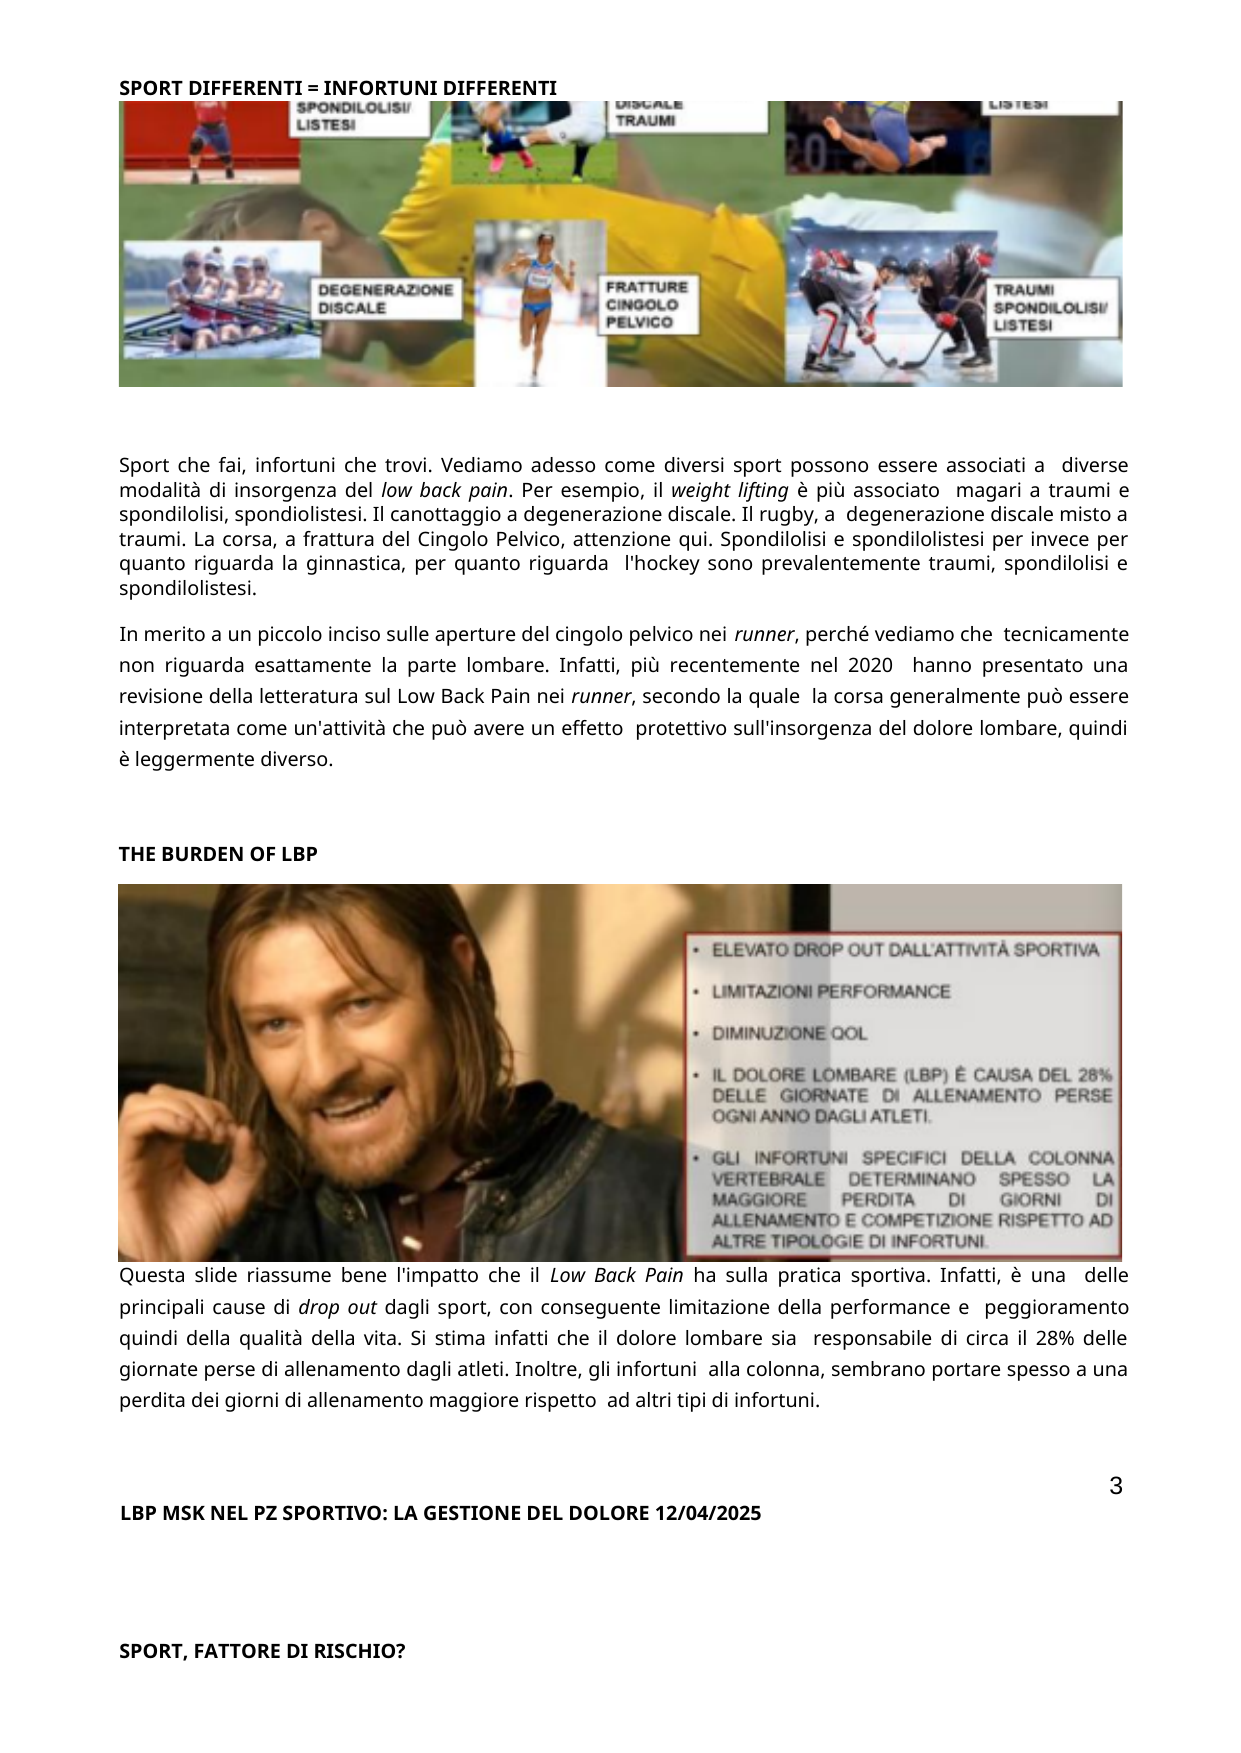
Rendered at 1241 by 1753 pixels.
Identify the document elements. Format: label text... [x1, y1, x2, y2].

text SPORT, FATTORE DI RISCHIO? [119, 1637, 1173, 1664]
text THE BURDEN OF LBP [118, 841, 1173, 867]
text In merito a un piccolo inciso sulle aperture del cingolo pelvico nei runner, perché vediamo che tecnicamente non riguarda esattamente la parte lombare. Infatti, più recentemente nel 2020 hanno presentato una revisione della letteratura sul Low Back Pain nei runner, secondo la quale la corsa generalmente può essere interpretata come un'attività che può avere un effetto protettivo sull'insorgenza del dolore lombare, quindi è leggermente diverso. [118, 620, 1130, 772]
picture [118, 101, 1123, 387]
picture [118, 884, 1123, 1262]
text LBP MSK NEL PZ SPORTIVO: LA GESTIONE DEL DOLORE 12/04/2025 [120, 1500, 1173, 1527]
text SPORT DIFFERENTI = INFORTUNI DIFFERENTI [119, 74, 1173, 101]
text Questa slide riassume bene l'impatto che il Low Back Pain ha sulla pratica sportiva. Infatti, è una delle principali cause di drop out dagli sport, con conseguente limitazione della performance e peggioramento quindi della qualità della vita. Si stima infatti che il dolore lombare sia responsabile di circa il 28% delle giornate perse di allenamento dagli atleti. Inoltre, gli infortuni alla colonna, sembrano portare spesso a una perdita dei giorni di allenamento maggiore rispetto ad altri tipi di infortuni. [119, 1262, 1130, 1414]
text 3 [90, 1471, 1123, 1500]
